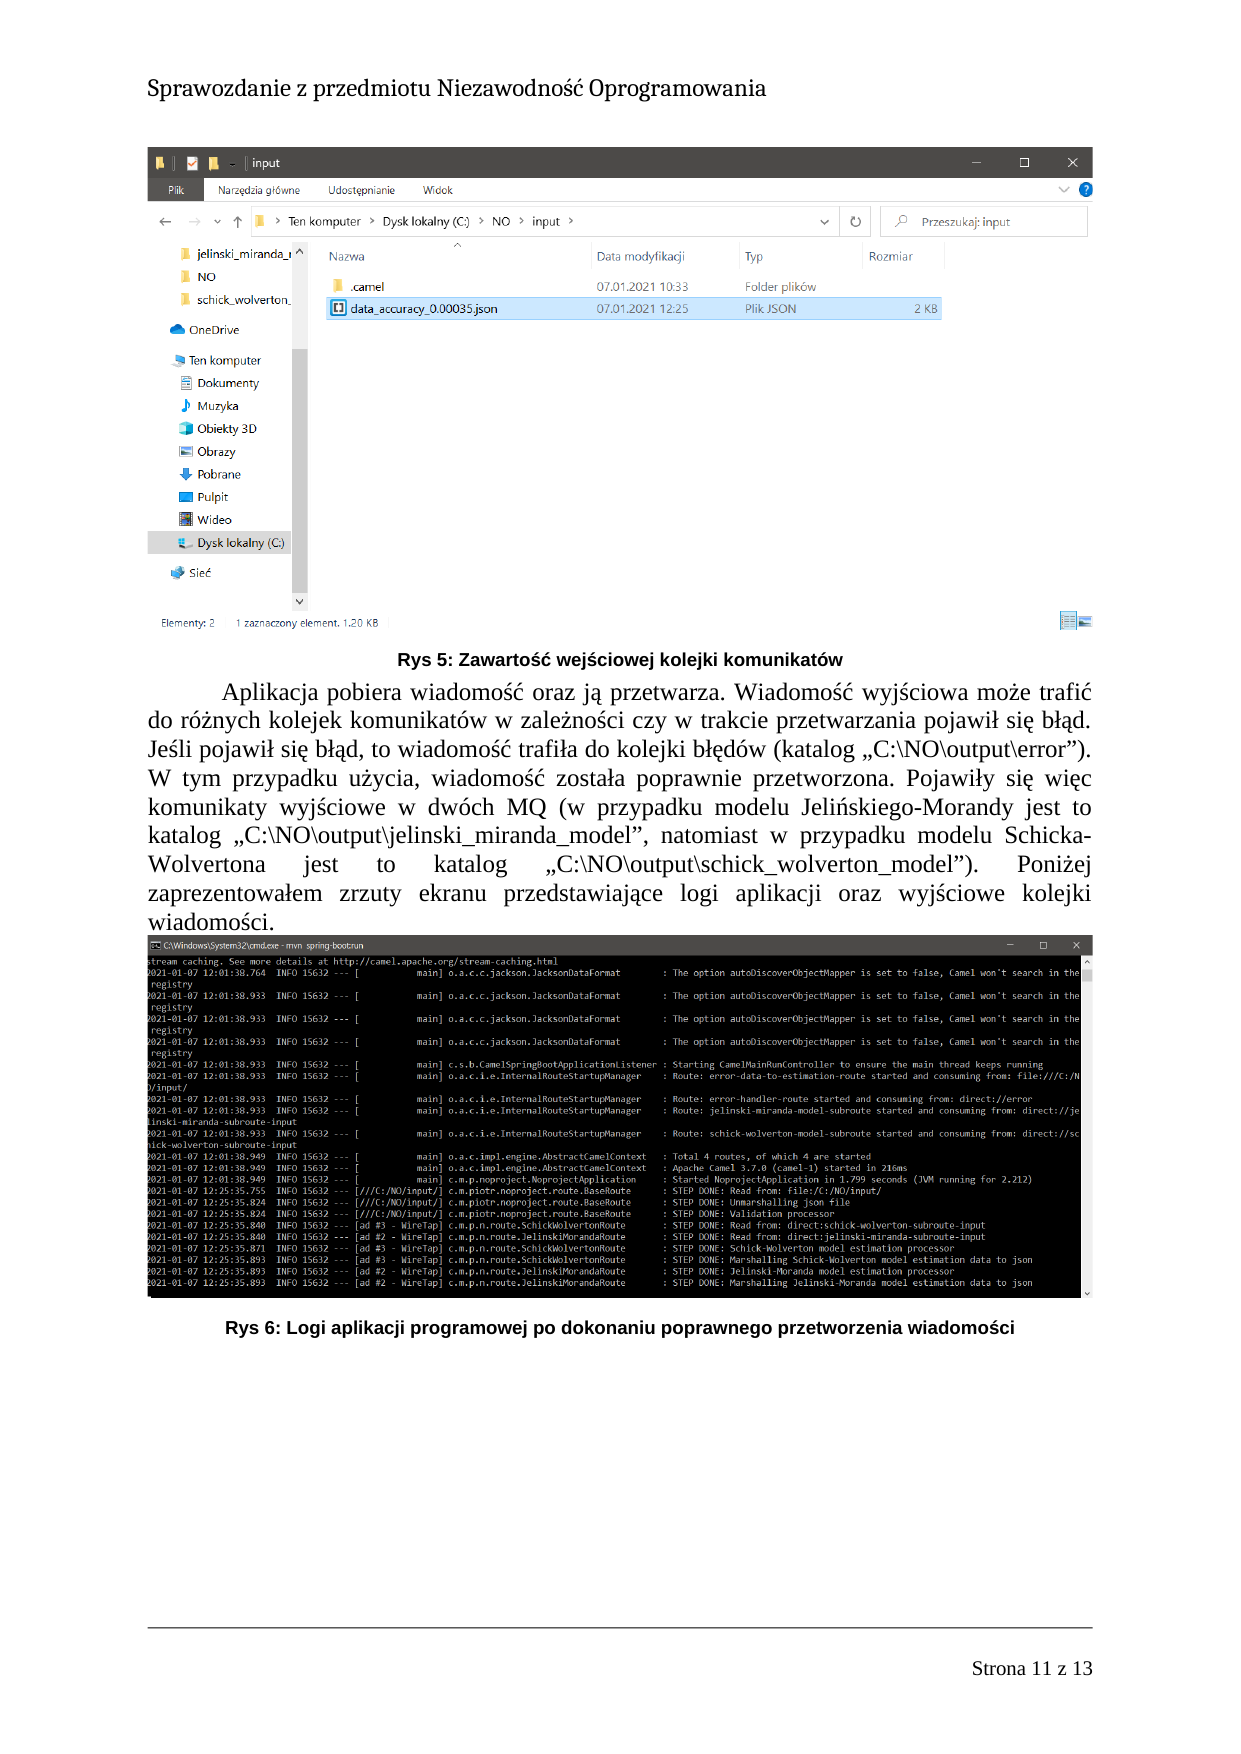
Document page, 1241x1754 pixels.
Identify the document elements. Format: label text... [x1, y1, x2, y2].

picture [147, 147, 1093, 630]
text Aplikacja pobiera wiadomość oraz ją przetwarza. Wiadomość wyjściowa może trafić do różnych kolejek komunikatów w zależności czy w trakcie przetwarzania pojawił się błąd. Jeśli pojawił się błąd, to wiadomość trafiła do kolejki błędów (katalog „C:\NO\output\error”). W tym przypadku użycia, wiadomość została poprawnie przetworzona. Pojawiły się więc komunikaty wyjściowe w dwóch MQ (w przypadku modelu Jelińskiego-Morandy jest to katalog „C:\NO\output\jelinski_miranda_model”, natomiast w przypadku modelu Schicka-Wolvertona jest to katalog „C:\NO\output\schick_wolverton_model”). Poniżej zaprezentowałem zrzuty ekranu przedstawiające logi aplikacji oraz wyjściowe kolejki wiadomości. [148, 677, 1092, 935]
picture [147, 935, 1093, 1298]
